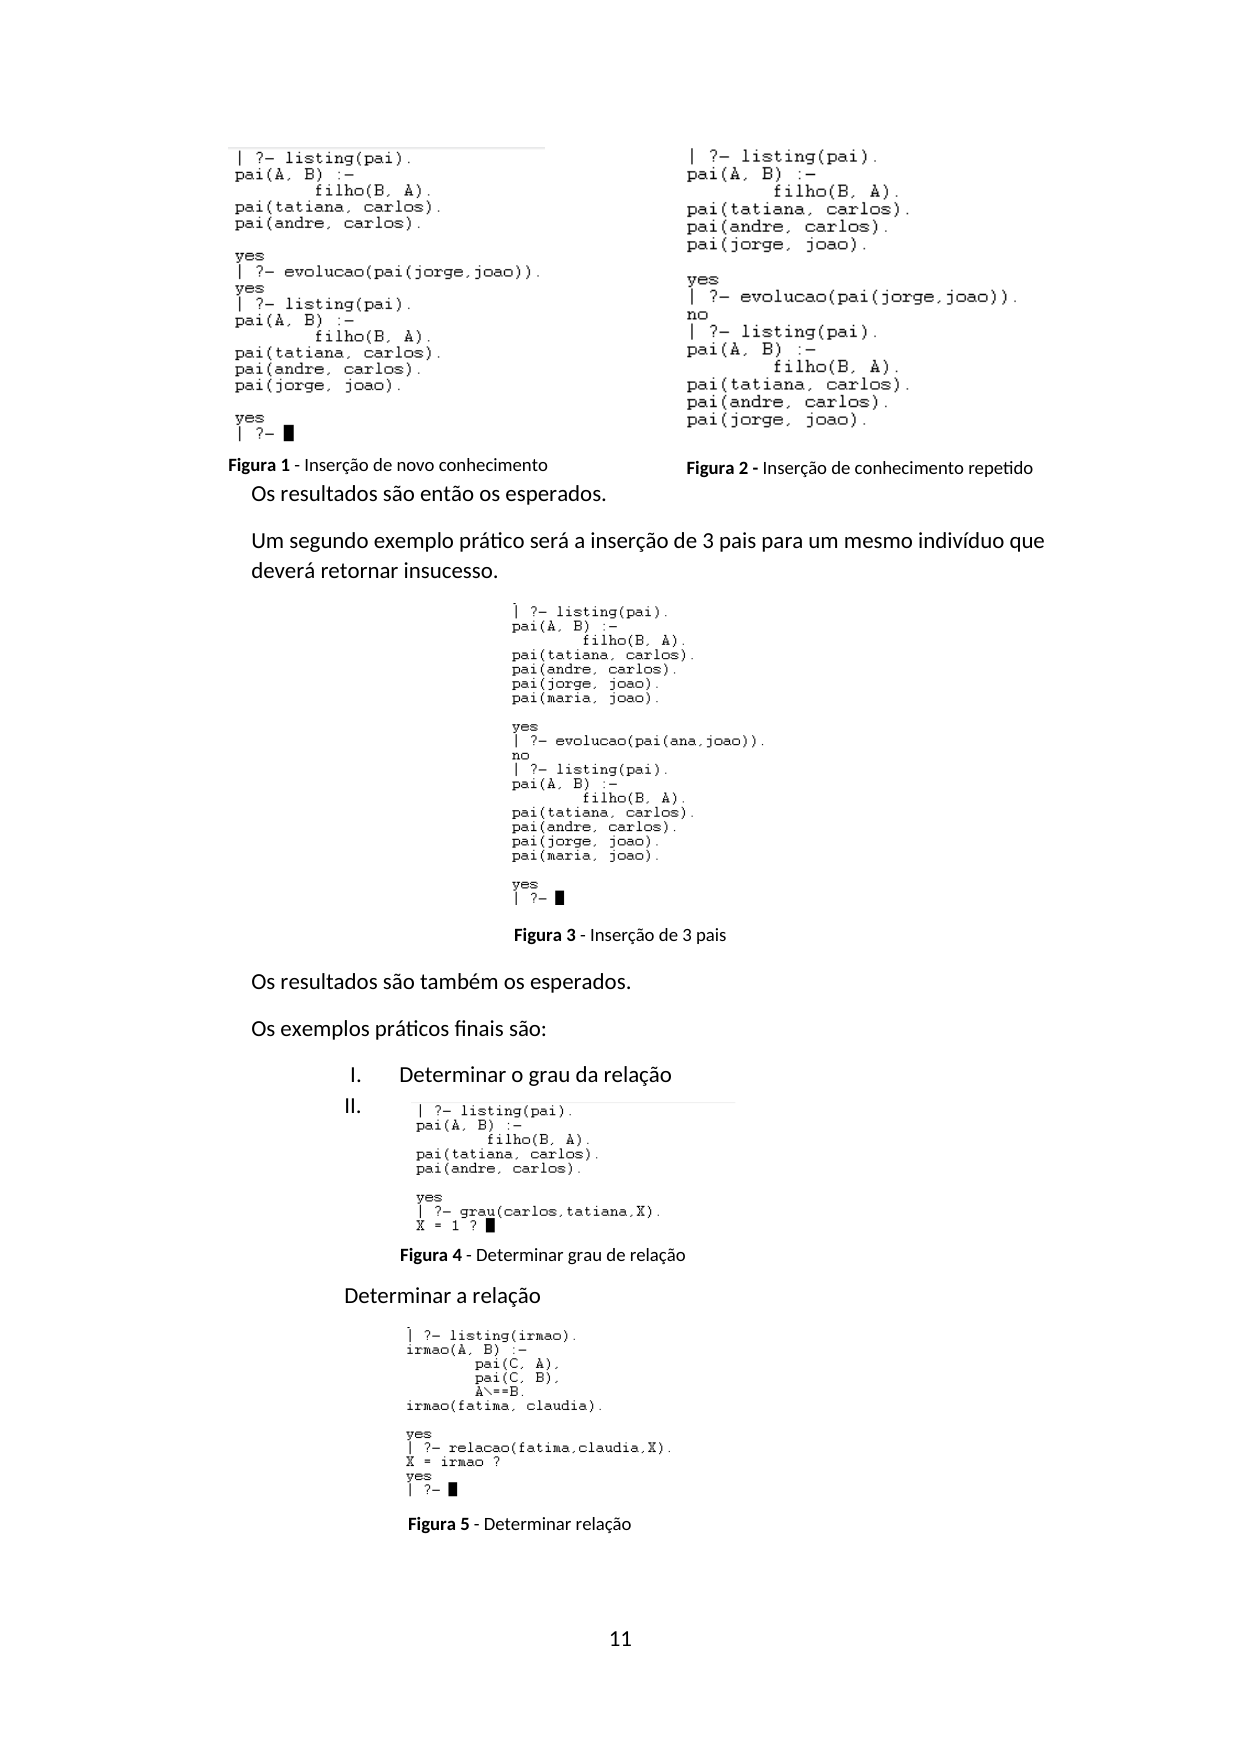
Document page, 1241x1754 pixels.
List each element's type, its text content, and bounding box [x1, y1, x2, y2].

picture [411, 1102, 736, 1280]
text Um segundo exemplo prático será a inserção de 3 pais para um mesmo indivíduo que deverá retornar insucesso. [251, 526, 1063, 584]
picture [401, 1327, 685, 1520]
text Os resultados são também os esperados. [251, 967, 1063, 995]
picture [508, 603, 806, 905]
list Determinar o grau da relação [362, 1061, 1063, 1089]
picture [228, 147, 545, 445]
picture [678, 147, 1024, 441]
text Os exemplos práticos finais são: [251, 1014, 1063, 1042]
